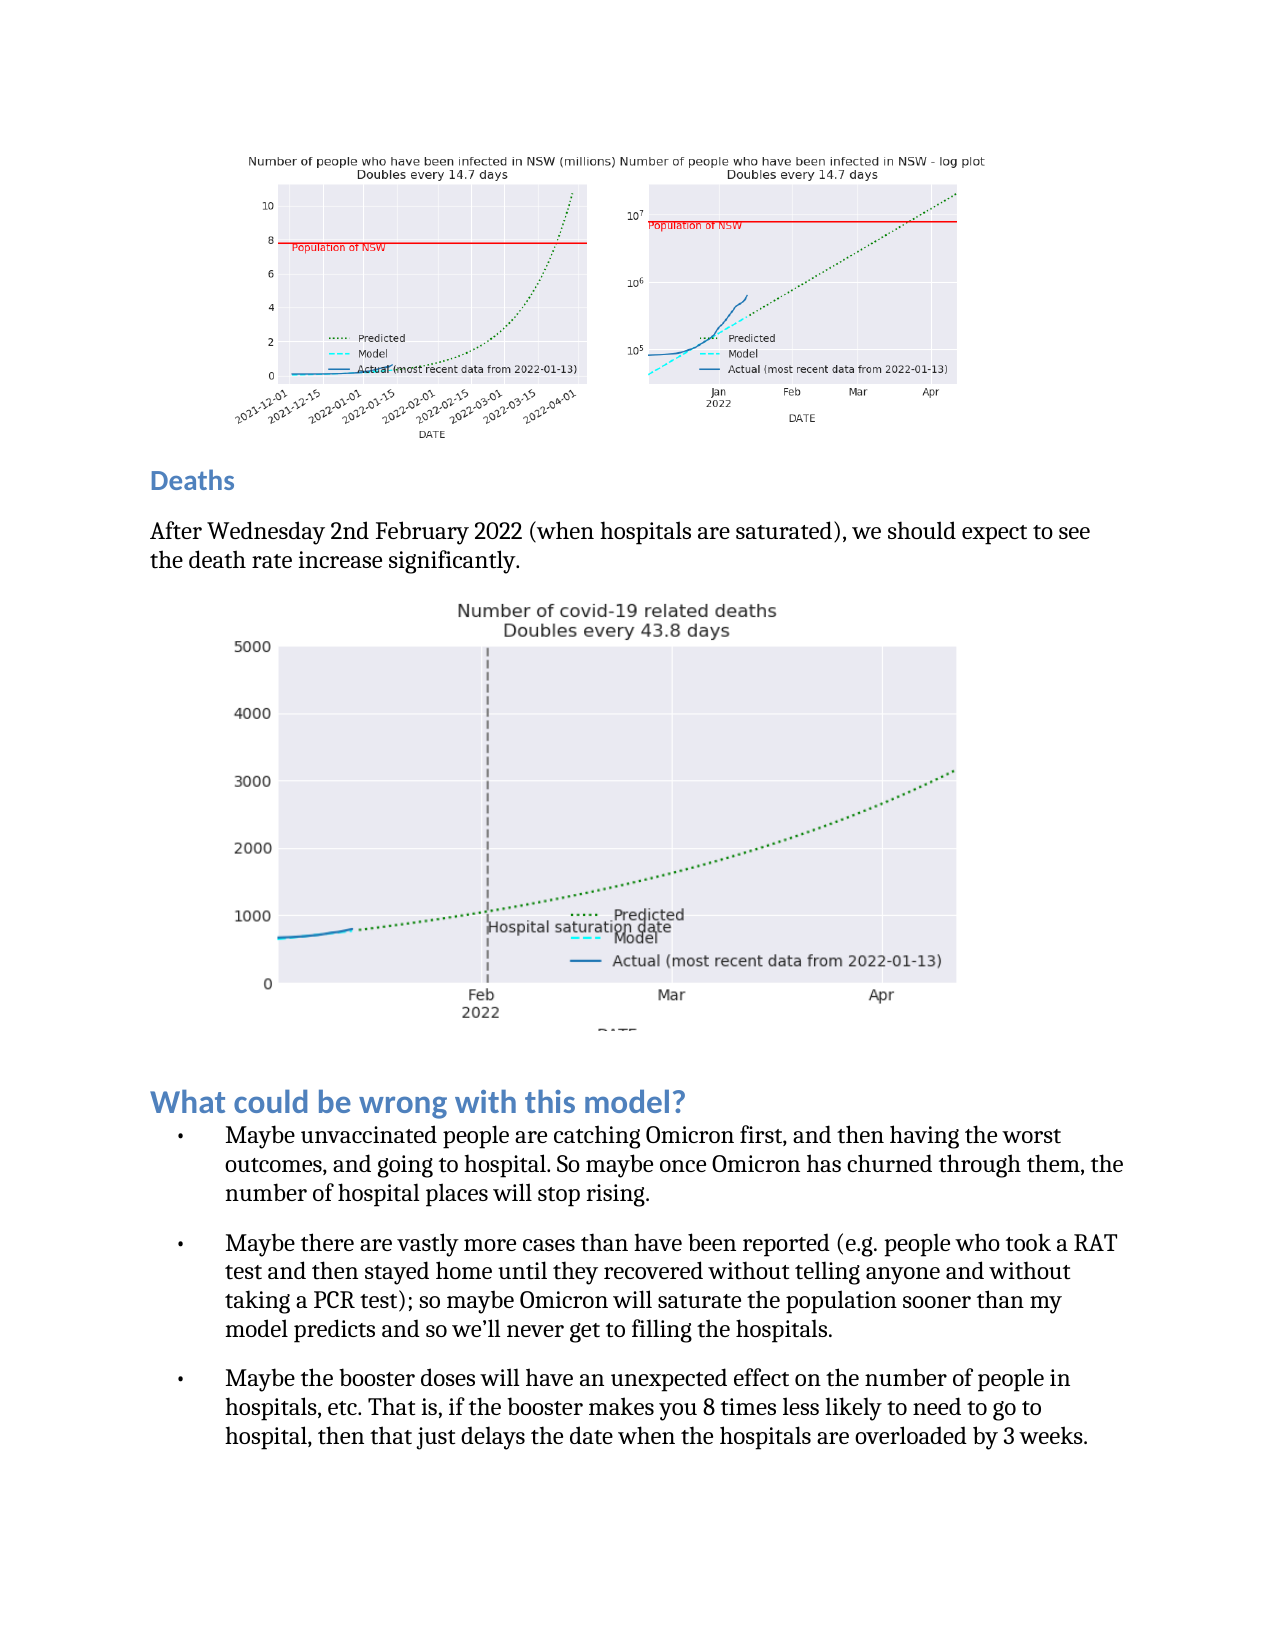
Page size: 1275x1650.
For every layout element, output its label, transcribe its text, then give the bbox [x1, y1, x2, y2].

text After Wednesday 2nd February 2022 (when hospitals are saturated), we should expect to see the death rate increase significantly. [150, 517, 1125, 574]
list Maybe there are vastly more cases than have been reported (e.g. people who took a RAT test and then stayed home until they recovered without telling anyone and without taking a PCR test); so maybe Omicron will saturate the population sooner than my model predicts and so we’ll never get to filling the hospitals. [175, 1228, 1125, 1343]
picture [168, 150, 1044, 442]
picture [168, 593, 1044, 1031]
subtitle Deaths [150, 462, 1125, 498]
subtitle What could be wrong with this model? [150, 1081, 1125, 1121]
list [175, 1364, 1125, 1451]
list Maybe unvaccinated people are catching Omicron first, and then having the worst outcomes, and going to hospital. So maybe once Omicron has churned through them, the number of hospital places will stop rising. [175, 1121, 1125, 1208]
